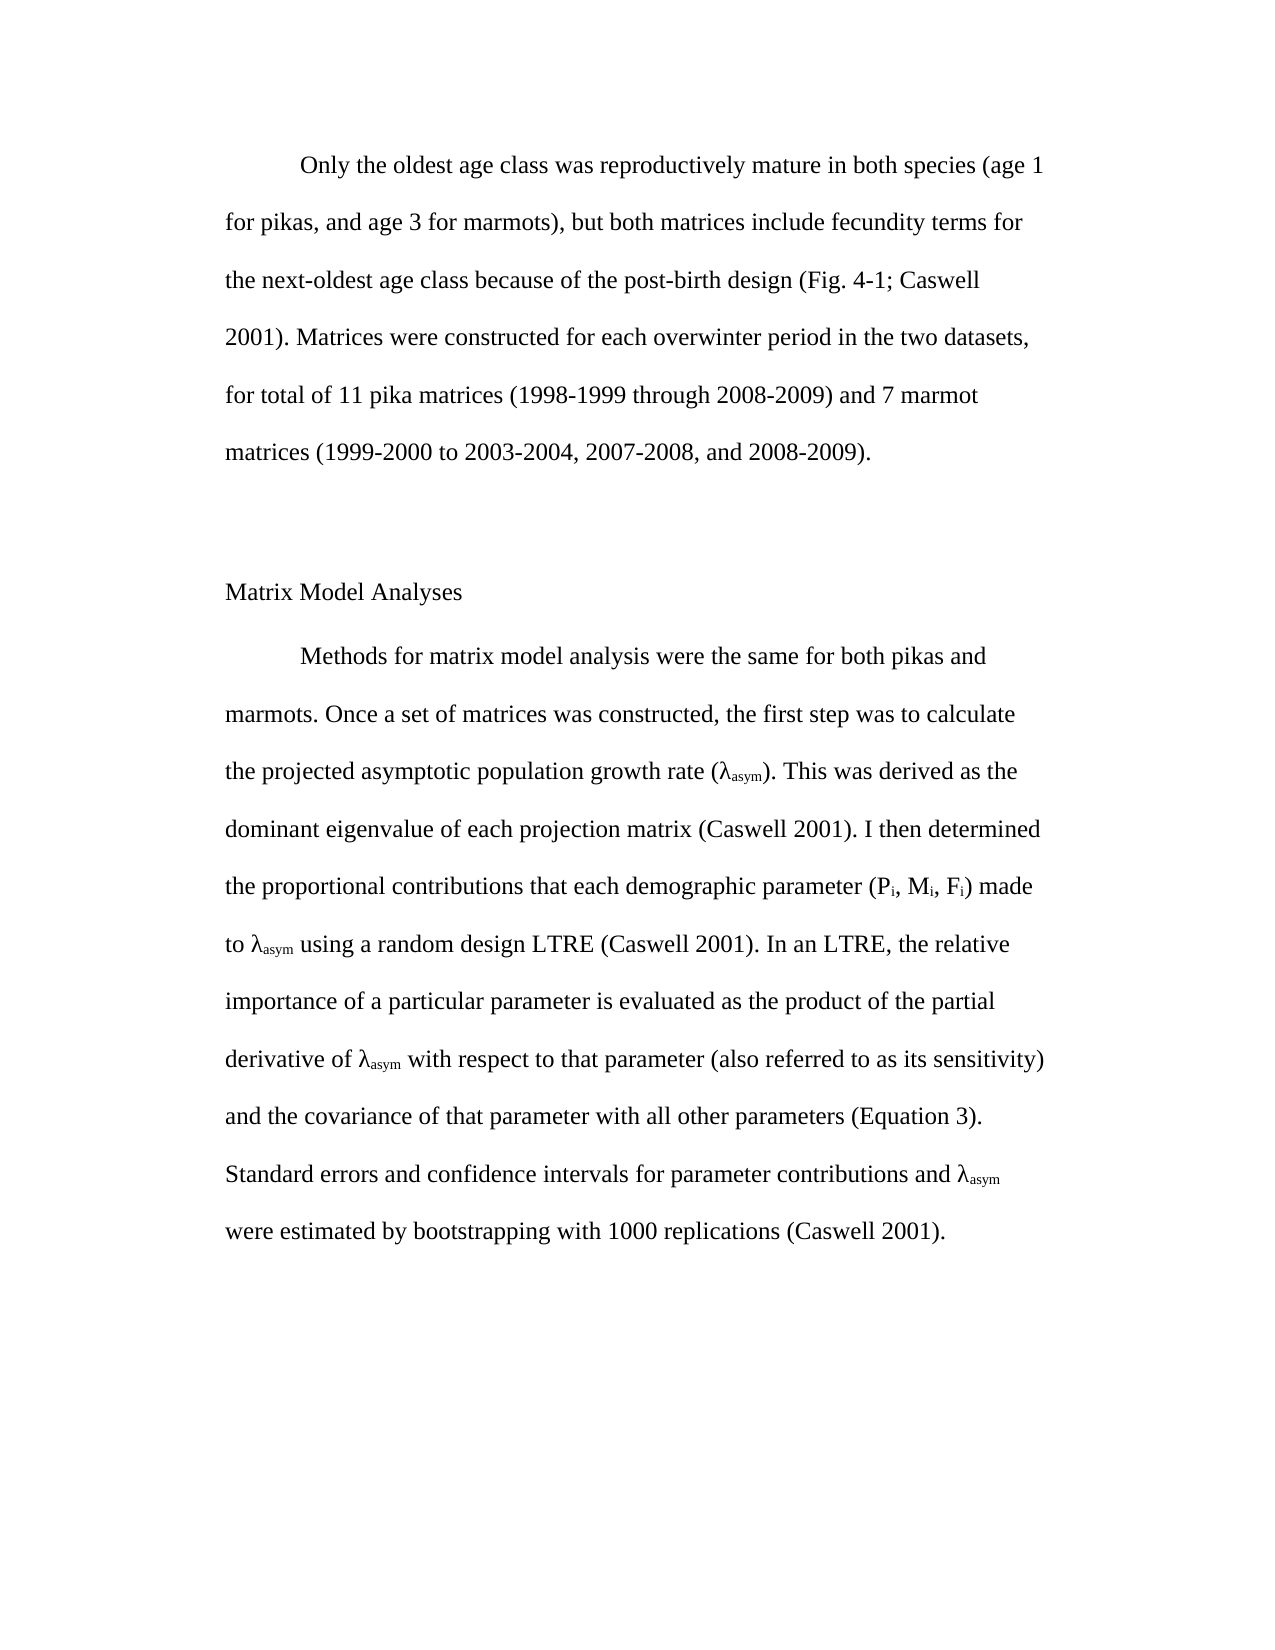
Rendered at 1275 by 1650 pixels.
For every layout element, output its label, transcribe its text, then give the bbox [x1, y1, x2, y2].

text Only the oldest age class was reproductively mature in both species (age 1 for pikas, and age 3 for marmots), but both matrices include fecundity terms for the next-oldest age class because of the post-birth design (Fig. 4-1; Caswell 2001). Matrices were constructed for each overwinter period in the two datasets, for total of 11 pika matrices (1998-1999 through 2008-2009) and 7 marmot matrices (1999-2000 to 2003-2004, 2007-2008, and 2008-2009). [225, 150, 1050, 466]
text Methods for matrix model analysis were the same for both pikas and marmots. Once a set of matrices was constructed, the first step was to calculate the projected asymptotic population growth rate (λasym). This was derived as the dominant eigenvalue of each projection matrix (Caswell 2001). I then determined the proportional contributions that each demographic parameter (Pi, Mi, Fi) made to λasym using a random design LTRE (Caswell 2001). In an LTRE, the relative importance of a particular parameter is evaluated as the product of the partial derivative of λasym with respect to that parameter (also referred to as its sensitivity) and the covariance of that parameter with all other parameters (Equation 3). Standard errors and confidence intervals for parameter contributions and λasym were estimated by bootstrapping with 1000 replications (Caswell 2001). [225, 641, 1050, 1245]
subtitle Matrix Model Analyses [225, 577, 1050, 606]
